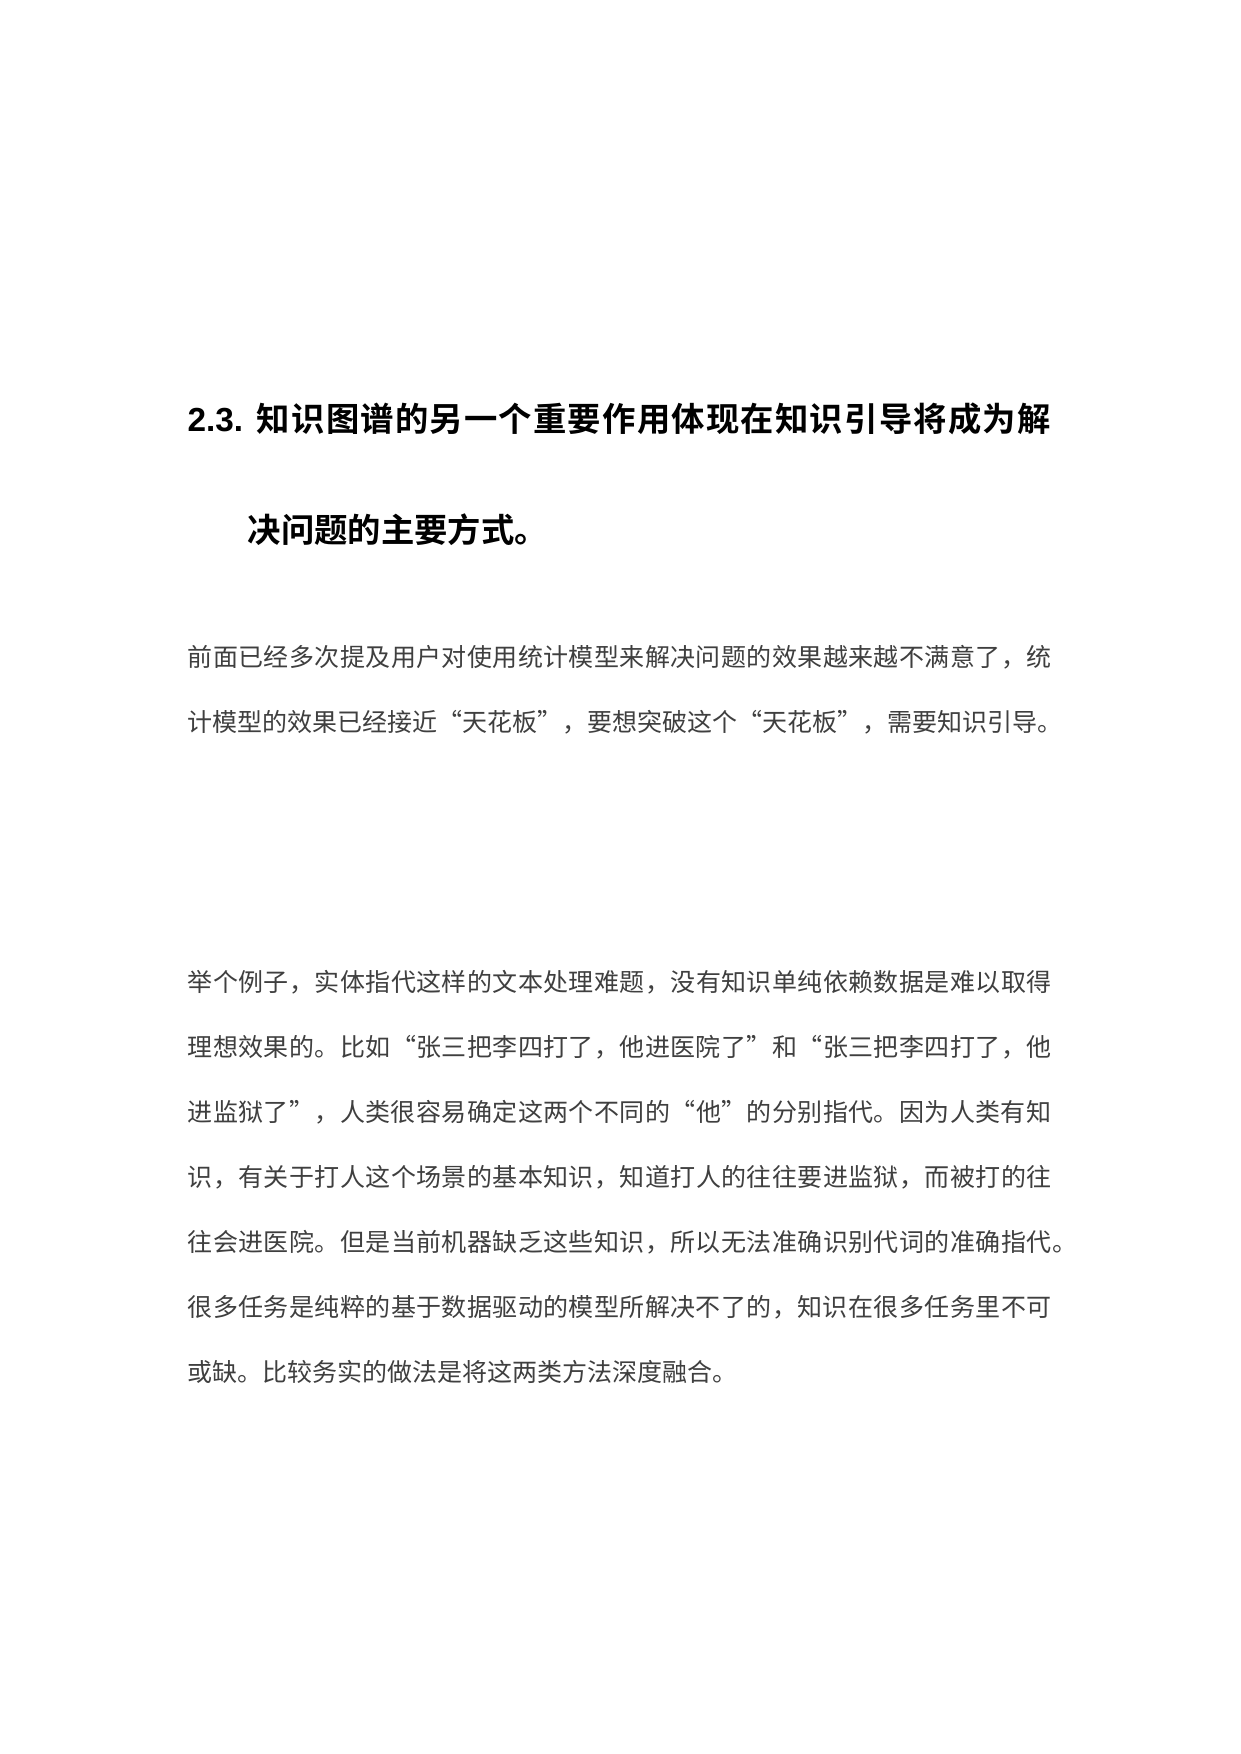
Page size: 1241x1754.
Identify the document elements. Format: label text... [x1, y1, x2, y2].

text 举个例子，实体指代这样的文本处理难题，没有知识单纯依赖数据是难以取得理想效果的。比如“张三把李四打了，他进医院了”和“张三把李四打了，他进监狱了”，人类很容易确定这两个不同的“他”的分别指代。因为人类有知识，有关于打人这个场景的基本知识，知道打人的往往要进监狱，而被打的往往会进医院。但是当前机器缺乏这些知识，所以无法准确识别代词的准确指代。很多任务是纯粹的基于数据驱动的模型所解决不了的，知识在很多任务里不可或缺。比较务实的做法是将这两类方法深度融合。 [187, 948, 1053, 1403]
subtitle 知识图谱的另一个重要作用体现在知识引导将成为解决问题的主要方式。 [187, 384, 1053, 561]
text 前面已经多次提及用户对使用统计模型来解决问题的效果越来越不满意了，统计模型的效果已经接近“天花板”，要想突破这个“天花板”，需要知识引导。 [187, 623, 1053, 753]
